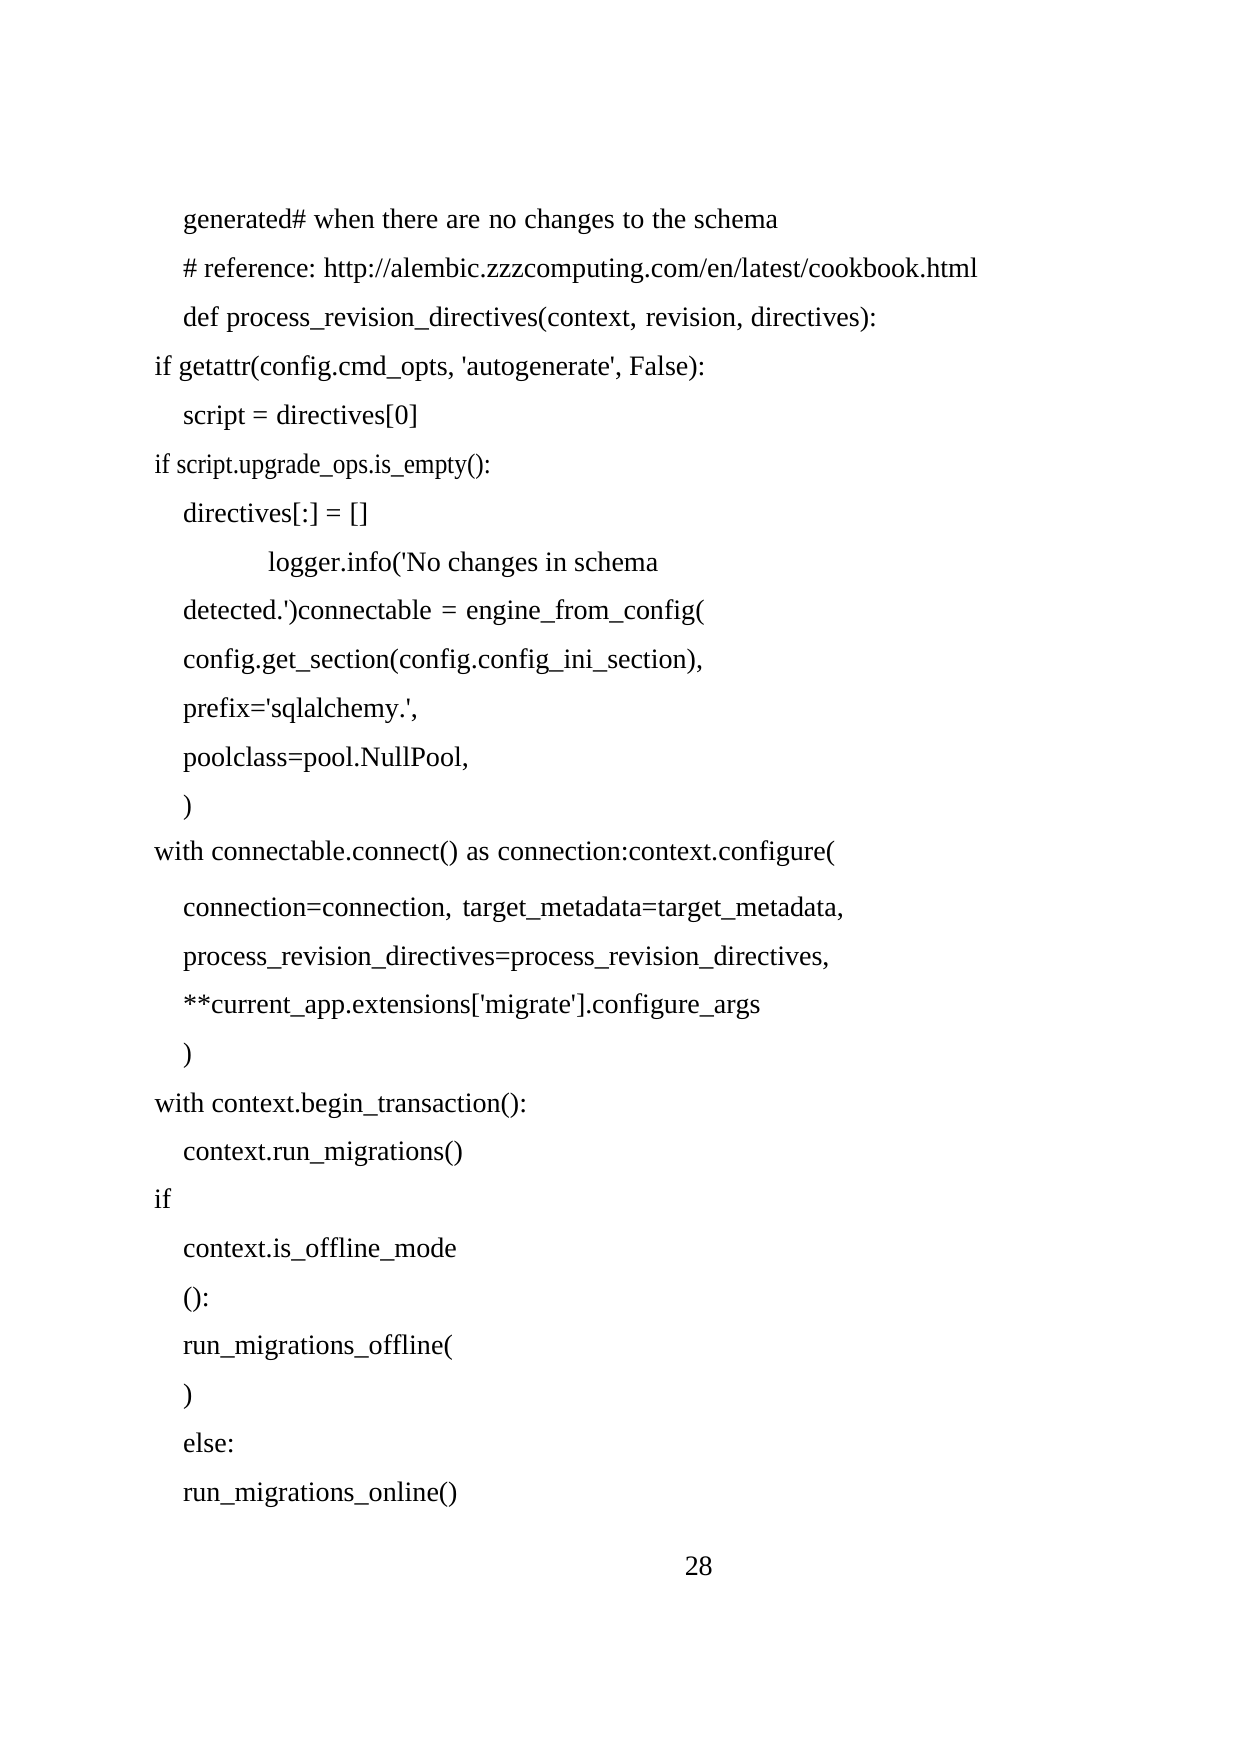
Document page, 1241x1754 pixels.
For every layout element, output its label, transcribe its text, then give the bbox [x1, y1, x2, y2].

text # reference: http://alembic.zzzcomputing.com/en/latest/cookbook.html def process_revision_directives(context, revision, directives): [183, 251, 985, 333]
text run_migrations_offline( [183, 1328, 1240, 1361]
text ) [183, 1377, 1240, 1409]
text ) [183, 1037, 1240, 1069]
text context.is_offline_mode (): [183, 1231, 465, 1312]
text with context.begin_transaction(): context.run_migrations() [154, 1086, 529, 1167]
text **current_app.extensions['migrate'].configure_args [183, 988, 1240, 1020]
text ) [183, 789, 1240, 820]
text if [154, 1183, 1240, 1215]
text generated# when there are no changes to the schema [183, 202, 1240, 234]
text else: run_migrations_online() [183, 1426, 465, 1507]
text if getattr(config.cmd_opts, 'autogenerate', False): script = directives[0] [154, 349, 747, 430]
text connection=connection, target_metadata=target_metadata, process_revision_directives=process_revision_directives, [183, 890, 1240, 972]
text logger.info('No changes in schema detected.')connectable = engine_from_config( config.get_section(config.config_ini_section), prefix='sqlalchemy.', poolclass=pool.NullPool, [183, 544, 706, 772]
text with connectable.connect() as connection:context.configure( [154, 834, 1240, 866]
text if script.upgrade_ops.is_empty(): directives[:] = [] [154, 447, 510, 528]
